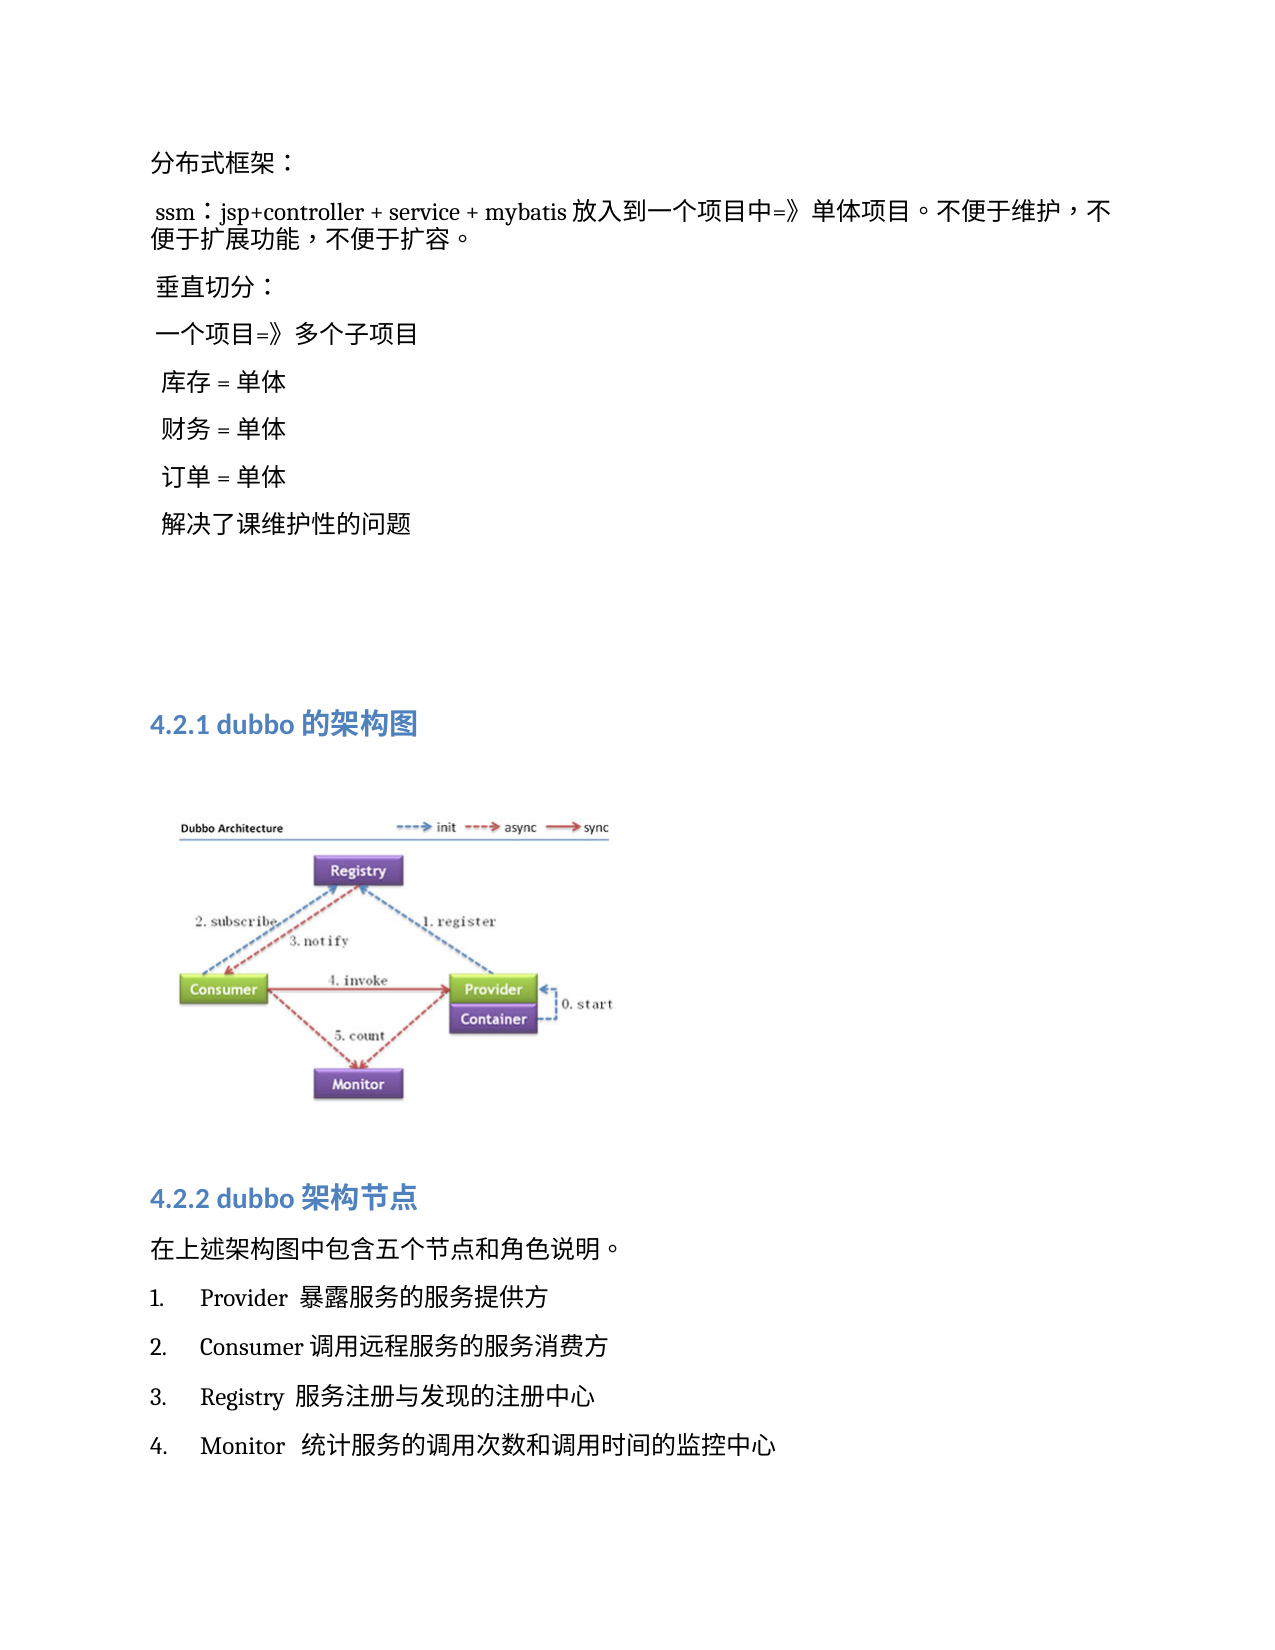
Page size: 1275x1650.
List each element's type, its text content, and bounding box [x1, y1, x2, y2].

text 一个项目=》多个子项目 [150, 321, 1125, 350]
subtitle 4.2.1 dubbo 的架构图 [150, 703, 1125, 743]
text 在上述架构图中包含五个节点和角色说明。 [150, 1236, 1125, 1265]
text 分布式框架： [150, 150, 1125, 179]
list Monitor 统计服务的调用次数和调用时间的监控中心 [150, 1432, 1125, 1461]
text 解决了课维护性的问题 [150, 511, 1125, 540]
text ssm：jsp+controller + service + mybatis 放入到一个项目中=》单体项目。不便于维护，不便于扩展功能，不便于扩容。 [150, 197, 1125, 255]
text 垂直切分： [150, 274, 1125, 302]
list Registry 服务注册与发现的注册中心 [150, 1383, 1125, 1411]
list Provider 暴露服务的服务提供方 [150, 1283, 1125, 1312]
text 订单 = 单体 [150, 464, 1125, 492]
text 财务 = 单体 [150, 416, 1125, 445]
picture [168, 809, 619, 1110]
list Consumer 调用远程服务的服务消费方 [150, 1333, 1125, 1362]
text 库存 = 单体 [150, 369, 1125, 397]
subtitle 4.2.2 dubbo 架构节点 [150, 1178, 1125, 1217]
